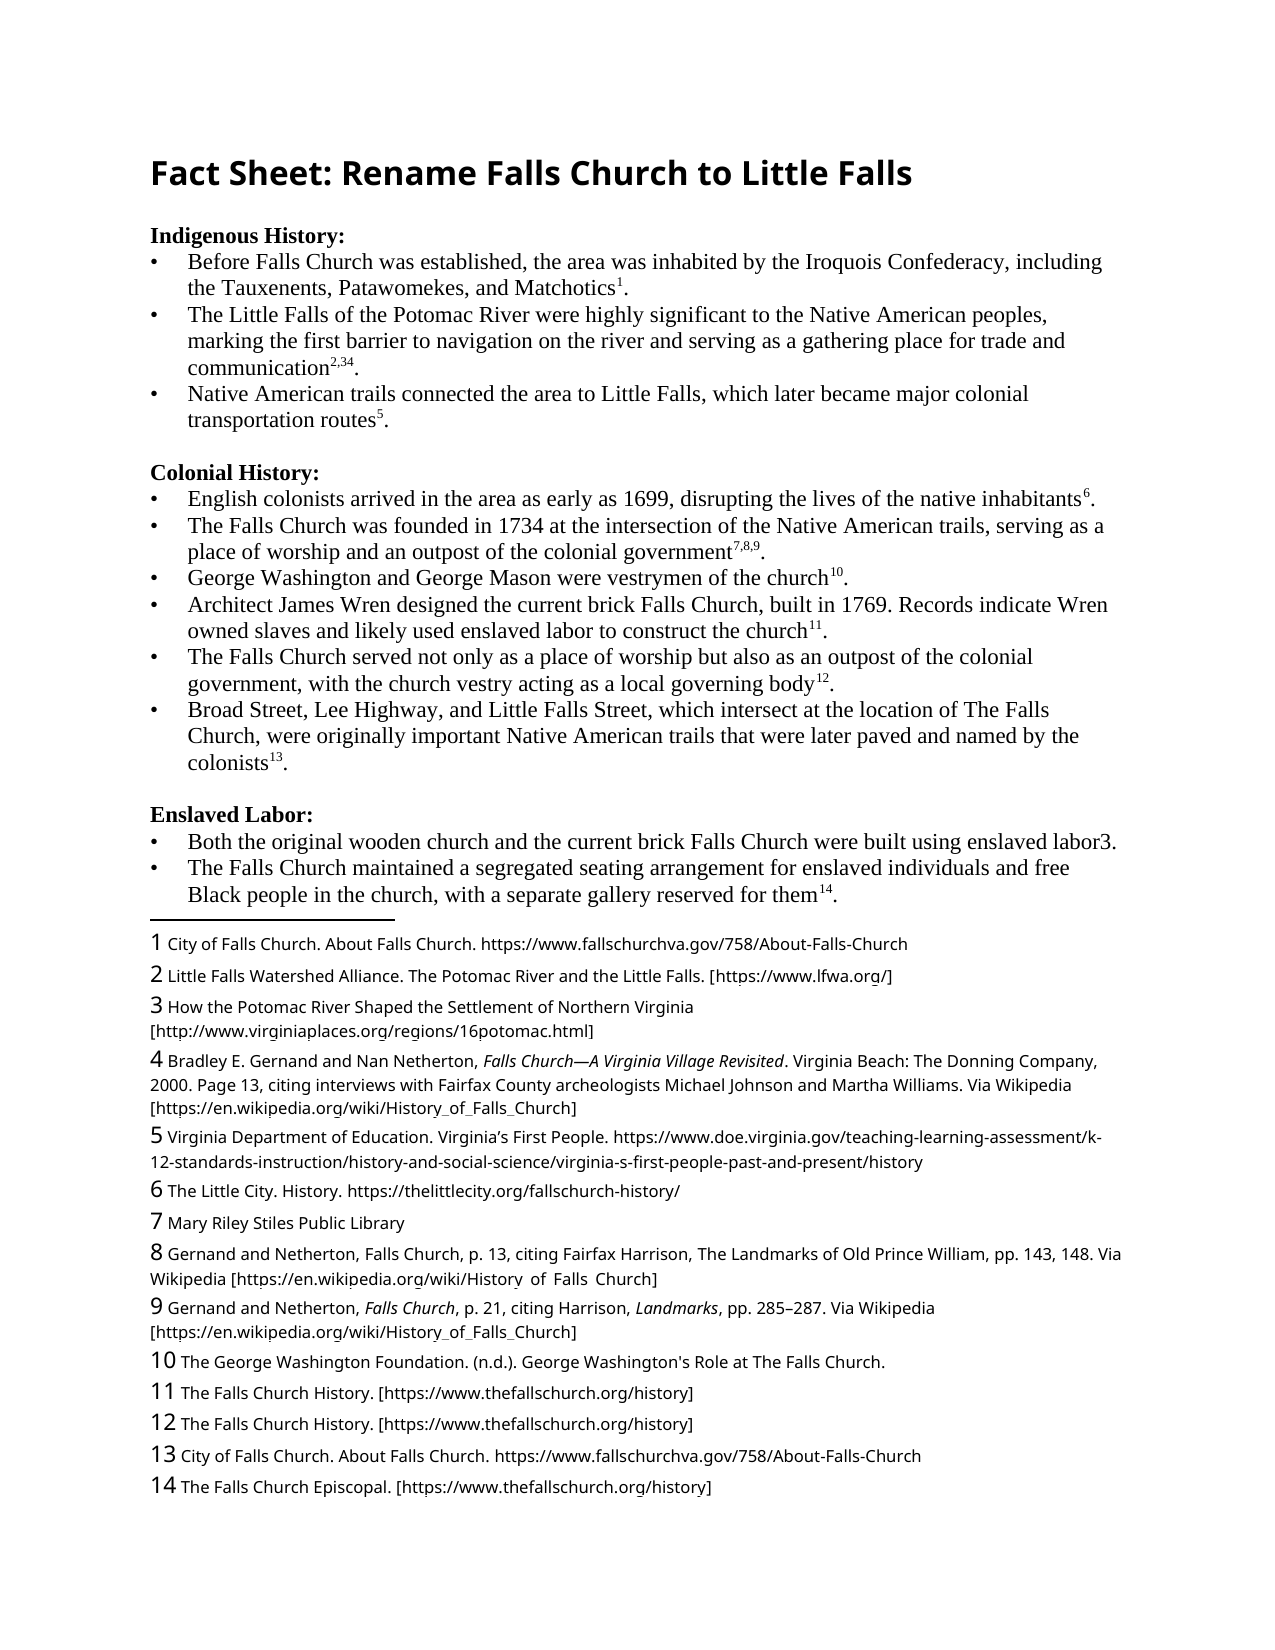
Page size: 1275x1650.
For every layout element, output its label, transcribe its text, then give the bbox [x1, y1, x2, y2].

text Indigenous History: [150, 222, 1125, 248]
list Architect James Wren designed the current brick Falls Church, built in 1769. Records indicate Wren owned slaves and likely used enslaved labor to construct the church. [150, 591, 1125, 643]
list The Falls Church maintained a segregated seating arrangement for enslaved individuals and free Black people in the church, with a separate gallery reserved for them. [150, 854, 1125, 907]
text Enslaved Labor: [150, 802, 1125, 828]
subtitle Fact Sheet: Rename Falls Church to Little Falls [150, 150, 1125, 195]
list The Little Falls of the Potomac River were highly significant to the Native American peoples, marking the first barrier to navigation on the river and serving as a gathering place for trade and communication,. [150, 301, 1125, 380]
list George Washington and George Mason were vestrymen of the church. [150, 564, 1125, 591]
list The Falls Church was founded in 1734 at the intersection of the Native American trails, serving as a place of worship and an outpost of the colonial government,,. [150, 512, 1125, 564]
text Colonial History: [150, 459, 1125, 485]
list English colonists arrived in the area as early as 1699, disrupting the lives of the native inhabitants. [150, 485, 1125, 512]
list Before Falls Church was established, the area was inhabited by the Iroquois Confederacy, including the Tauxenents, Patawomekes, and Matchotics. [150, 248, 1125, 301]
list Broad Street, Lee Highway, and Little Falls Street, which intersect at the location of The Falls Church, were originally important Native American trails that were later paved and named by the colonists. [150, 696, 1125, 775]
list The Falls Church served not only as a place of worship but also as an outpost of the colonial government, with the church vestry acting as a local governing body. [150, 643, 1125, 696]
list Both the original wooden church and the current brick Falls Church were built using enslaved labor3. [150, 828, 1125, 854]
list Native American trails connected the area to Little Falls, which later became major colonial transportation routes. [150, 380, 1125, 433]
